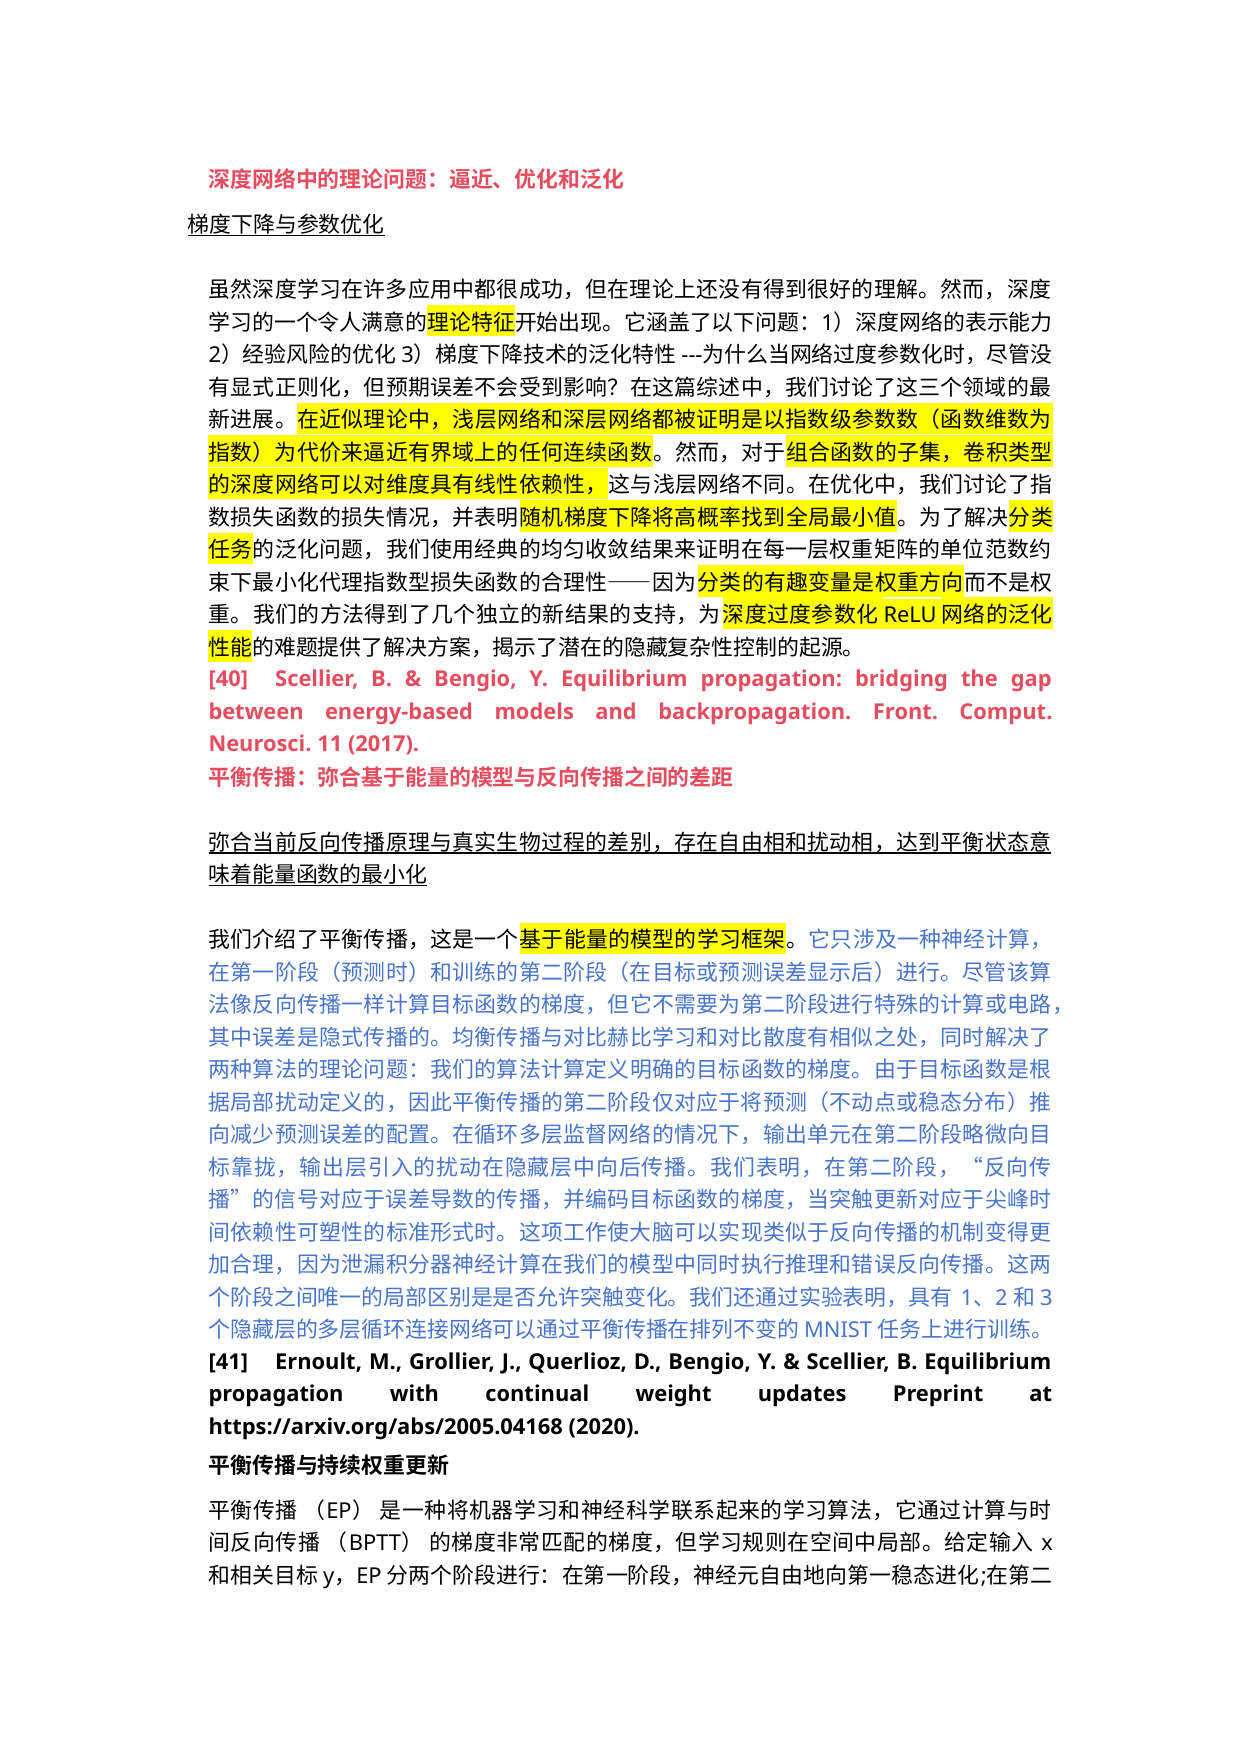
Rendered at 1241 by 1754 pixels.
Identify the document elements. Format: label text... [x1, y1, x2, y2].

list Scellier, B. & Bengio, Y. Equilibrium propagation: bridging the gap between energy-based models and backpropagation. Front. Comput. Neurosci. 11 (2017). [208, 662, 1053, 759]
text 梯度下降与参数优化 [187, 207, 1053, 239]
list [208, 1492, 1053, 1590]
subtitle 平衡传播与持续权重更新 [208, 1447, 1053, 1480]
list 我们介绍了平衡传播，这是一个基于能量的模型的学习框架。它只涉及一种神经计算，在第一阶段（预测时）和训练的第二阶段（在目标或预测误差显示后）进行。尽管该算法像反向传播一样计算目标函数的梯度，但它不需要为第二阶段进行特殊的计算或电路，其中误差是隐式传播的。均衡传播与对比赫比学习和对比散度有相似之处，同时解决了两种算法的理论问题：我们的算法计算定义明确的目标函数的梯度。由于目标函数是根据局部扰动定义的，因此平衡传播的第二阶段仅对应于将预测（不动点或稳态分布）推向减少预测误差的配置。在循环多层监督网络的情况下，输出单元在第二阶段略微向目标靠拢，输出层引入的扰动在隐藏层中向后传播。我们表明，在第二阶段，“反向传播”的信号对应于误差导数的传播，并编码目标函数的梯度，当突触更新对应于尖峰时间依赖性可塑性的标准形式时。这项工作使大脑可以实现类似于反向传播的机制变得更加合理，因为泄漏积分器神经计算在我们的模型中同时执行推理和错误反向传播。这两个阶段之间唯一的局部区别是是否允许突触变化。我们还通过实验表明，具有 1、2 和 3 个隐藏层的多层循环连接网络可以通过平衡传播在排列不变的 MNIST 任务上进行训练。 [208, 922, 1053, 1344]
list 虽然深度学习在许多应用中都很成功，但在理论上还没有得到很好的理解。然而，深度学习的一个令人满意的理论特征开始出现。它涵盖了以下问题：1）深度网络的表示能力 2）经验风险的优化 3）梯度下降技术的泛化特性 ---为什么当网络过度参数化时，尽管没有显式正则化，但预期误差不会受到影响？在这篇综述中，我们讨论了这三个领域的最新进展。在近似理论中，浅层网络和深层网络都被证明是以指数级参数数（函数维数为指数）为代价来逼近有界域上的任何连续函数。然而，对于组合函数的子集，卷积类型的深度网络可以对维度具有线性依赖性，这与浅层网络不同。在优化中，我们讨论了指数损失函数的损失情况，并表明随机梯度下降将高概率找到全局最小值。为了解决分类任务的泛化问题，我们使用经典的均匀收敛结果来证明在每一层权重矩阵的单位范数约束下最小化代理指数型损失函数的合理性——因为分类的有趣变量是权重方向而不是权重。我们的方法得到了几个独立的新结果的支持，为深度过度参数化ReLU网络的泛化性能的难题提供了解决方案，揭示了潜在的隐藏复杂性控制的起源。 [208, 597, 1053, 662]
subtitle 深度网络中的理论问题：逼近、优化和泛化 [208, 162, 1053, 194]
list 弥合当前反向传播原理与真实生物过程的差别，存在自由相和扰动相，达到平衡状态意味着能量函数的最小化 [208, 824, 1053, 889]
list Ernoult, M., Grollier, J., Querlioz, D., Bengio, Y. & Scellier, B. Equilibrium propagation with continual weight updates Preprint at https://arxiv.org/abs/2005.04168 (2020). [208, 1344, 1053, 1442]
list 平衡传播：弥合基于能量的模型与反向传播之间的差距 [208, 759, 1053, 792]
